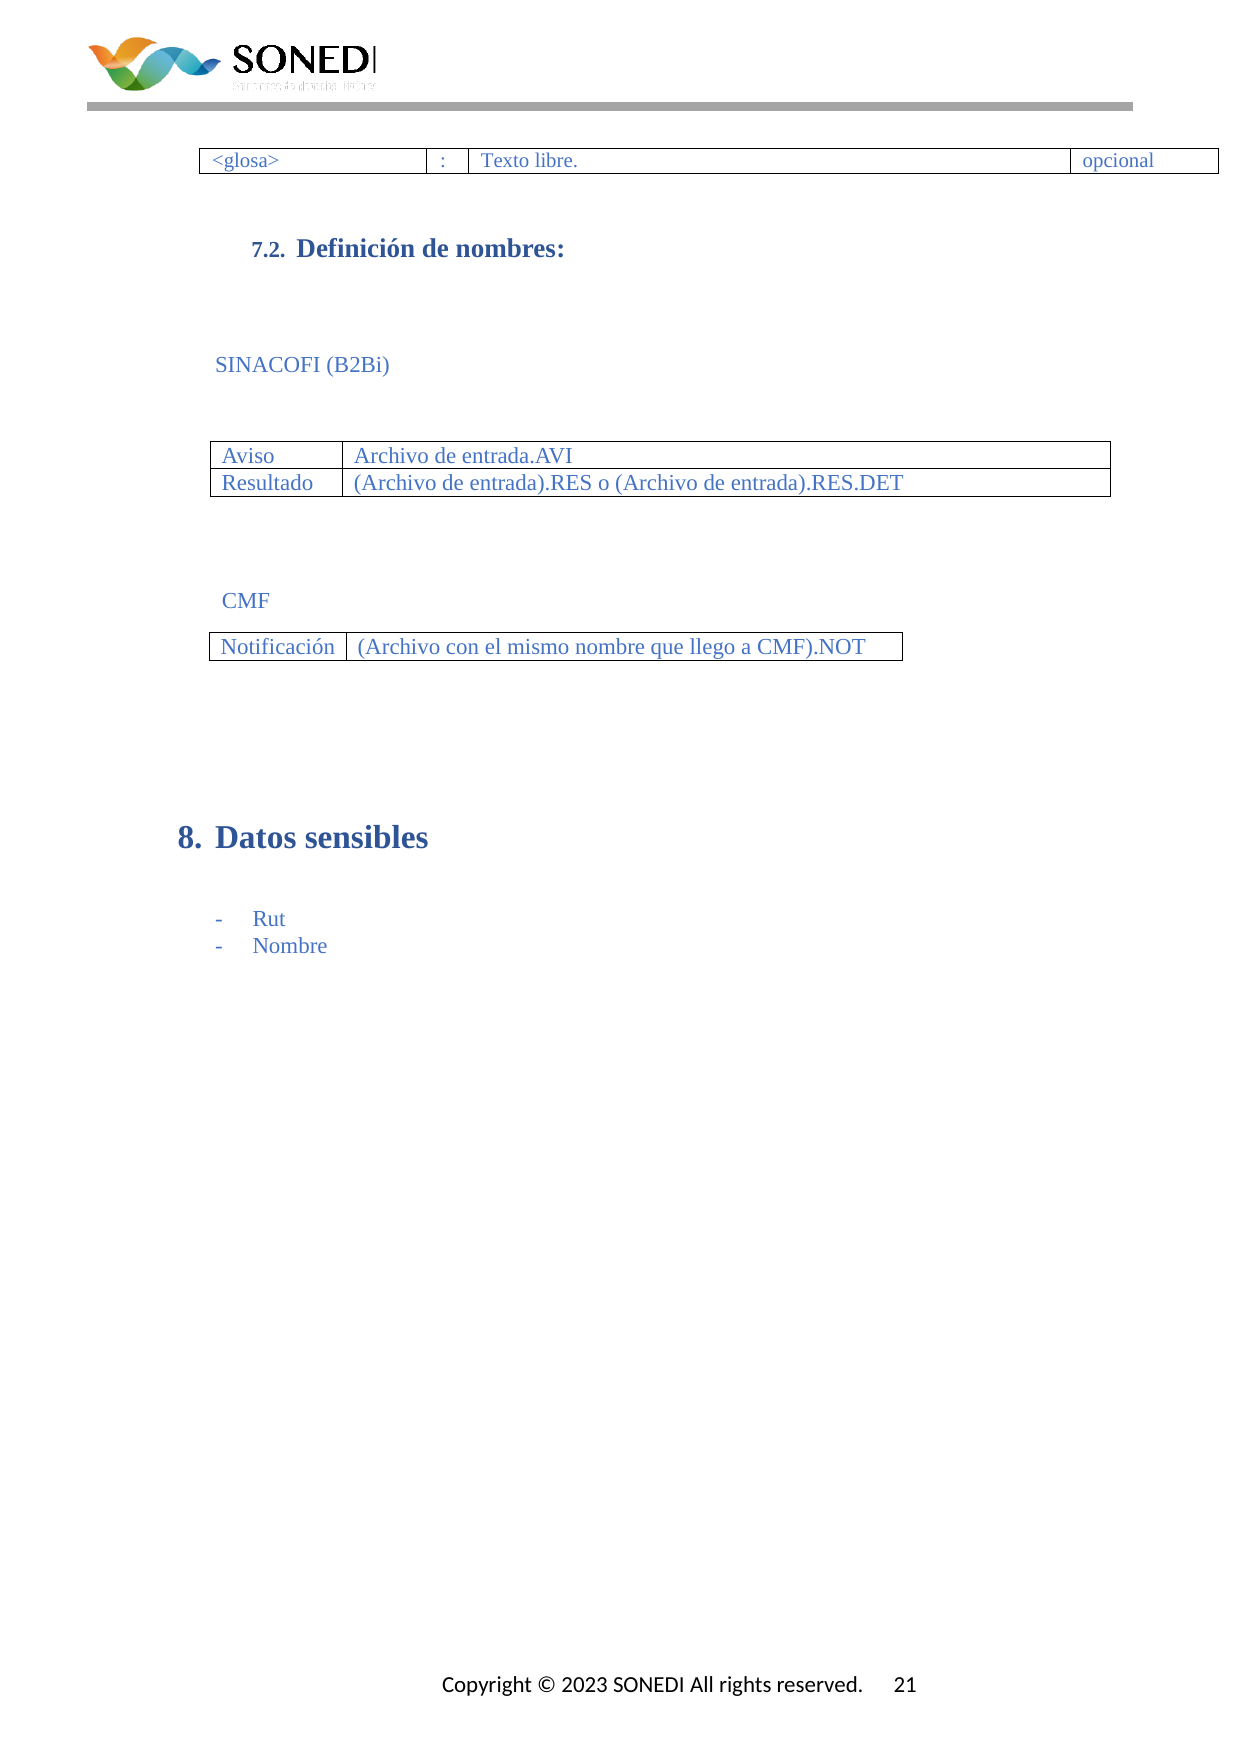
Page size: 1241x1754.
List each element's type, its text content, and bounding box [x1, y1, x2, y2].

text CMF [177, 587, 1181, 613]
table_header (Archivo con el mismo nombre que llego a CMF).NOT [347, 633, 902, 659]
table_cell opcional [1071, 149, 1218, 173]
table_cell (Archivo de entrada).RES o (Archivo de entrada).RES.DET [343, 469, 1110, 496]
subtitle Datos sensibles [177, 817, 1181, 855]
table_cell Resultado [211, 469, 342, 496]
table_cell <glosa> [200, 149, 426, 173]
list Nombre [215, 932, 1181, 958]
table_cell : [427, 149, 468, 173]
text SINACOFI (B2Bi) [177, 351, 1181, 377]
table_header Archivo de entrada.AVI [343, 442, 1110, 468]
picture [87, 37, 376, 91]
table_header Notificación [210, 633, 346, 659]
list Rut [215, 905, 1181, 932]
table_header Aviso [211, 442, 342, 468]
table_cell Texto libre. [469, 149, 1070, 173]
subtitle Definición de nombres: [251, 232, 1181, 263]
